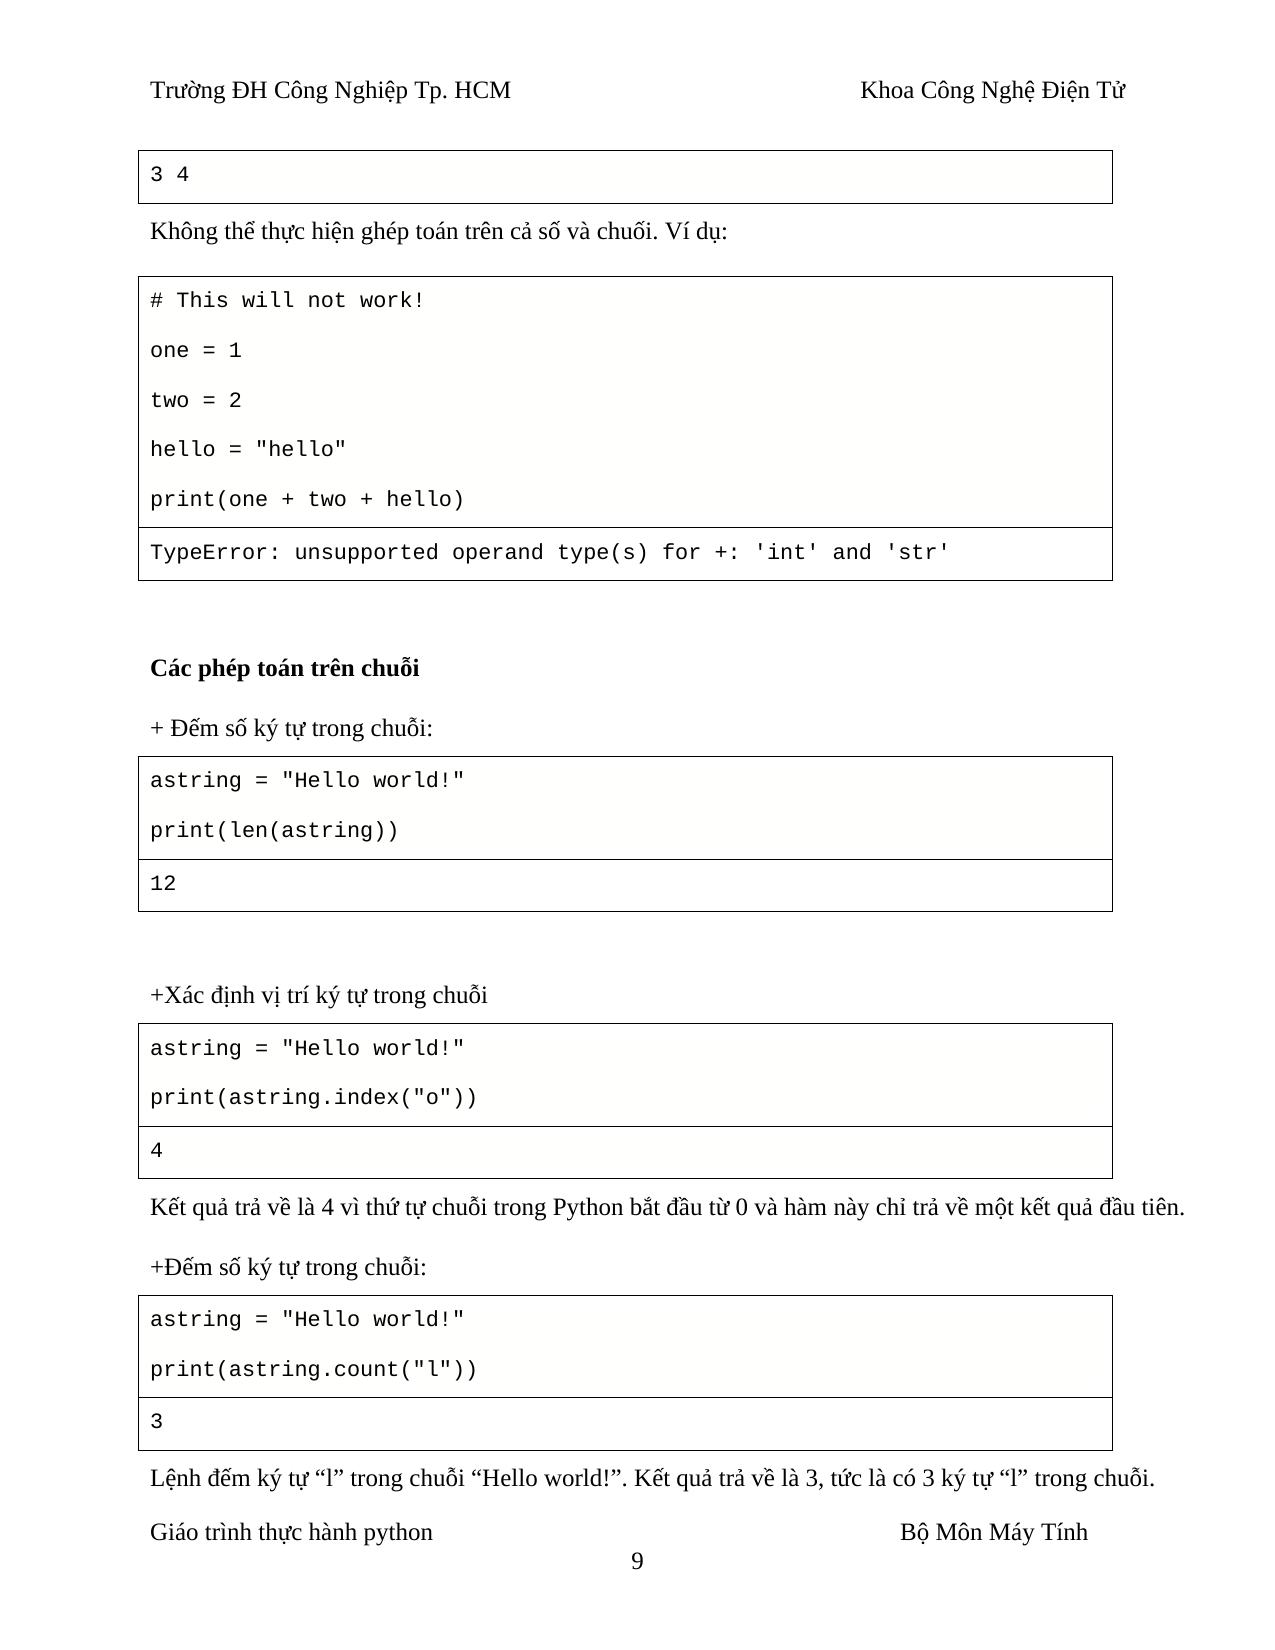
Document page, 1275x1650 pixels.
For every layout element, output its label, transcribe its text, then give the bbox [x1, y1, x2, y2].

text Lệnh đếm ký tự “l” trong chuỗi “Hello world!”. Kết quả trả về là 3, tức là có 3 ký tự “l” trong chuỗi. [150, 1463, 1196, 1492]
text Các phép toán trên chuỗi [150, 653, 1196, 682]
table_header astring = "Hello world!" print(astring.index("o")) [139, 1024, 1112, 1126]
table_header astring = "Hello world!" print(astring.count("l")) [139, 1296, 1112, 1397]
table_cell 4 [139, 1127, 1112, 1178]
text +Xác định vị trí ký tự trong chuỗi [150, 980, 1196, 1009]
table_cell 3 4 [139, 151, 1112, 203]
text Kết quả trả về là 4 vì thứ tự chuỗi trong Python bắt đầu từ 0 và hàm này chỉ trả về một kết quả đầu tiên. [150, 1192, 1196, 1221]
table_header # This will not work! one = 1 two = 2 hello = "hello" print(one + two + hello) [139, 277, 1112, 527]
text Không thể thực hiện ghép toán trên cả số và chuối. Ví dụ: [150, 216, 1196, 245]
table_header astring = "Hello world!" print(len(astring)) [139, 757, 1112, 858]
table_cell 12 [139, 860, 1112, 911]
table_cell 3 [139, 1398, 1112, 1449]
text + Đếm số ký tự trong chuỗi: [150, 713, 1196, 742]
table_cell TypeError: unsupported operand type(s) for +: 'int' and 'str' [139, 528, 1112, 580]
text +Đếm số ký tự trong chuỗi: [150, 1252, 1196, 1280]
